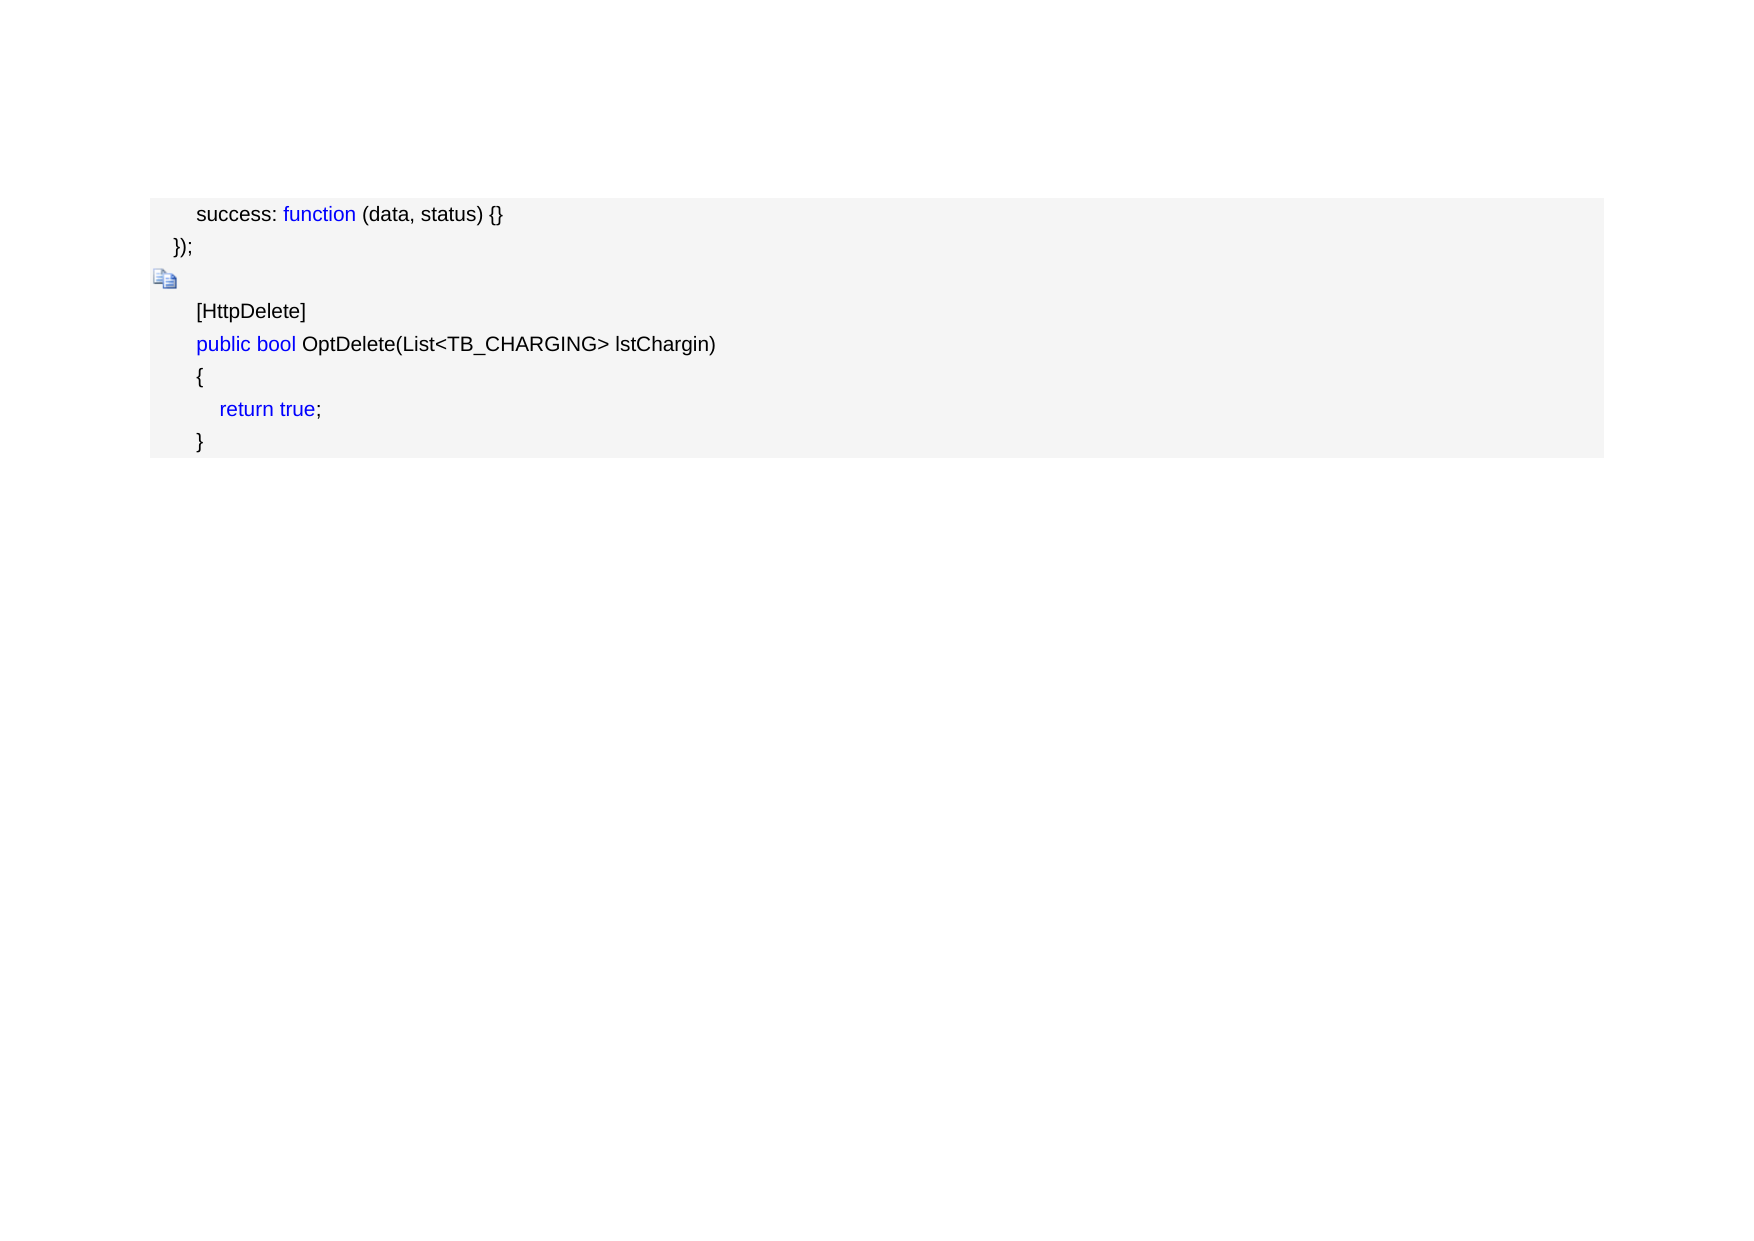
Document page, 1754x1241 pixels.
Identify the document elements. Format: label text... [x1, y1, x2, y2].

text [HttpDelete] [150, 295, 1604, 328]
text { [150, 360, 1604, 393]
picture [150, 262, 182, 294]
text return true; [150, 393, 1604, 425]
text } [150, 425, 1604, 458]
text }); [150, 230, 1604, 263]
text public bool OptDelete(List<TB_CHARGING> lstChargin) [150, 328, 1604, 360]
text success: function (data, status) {} [150, 198, 1604, 230]
